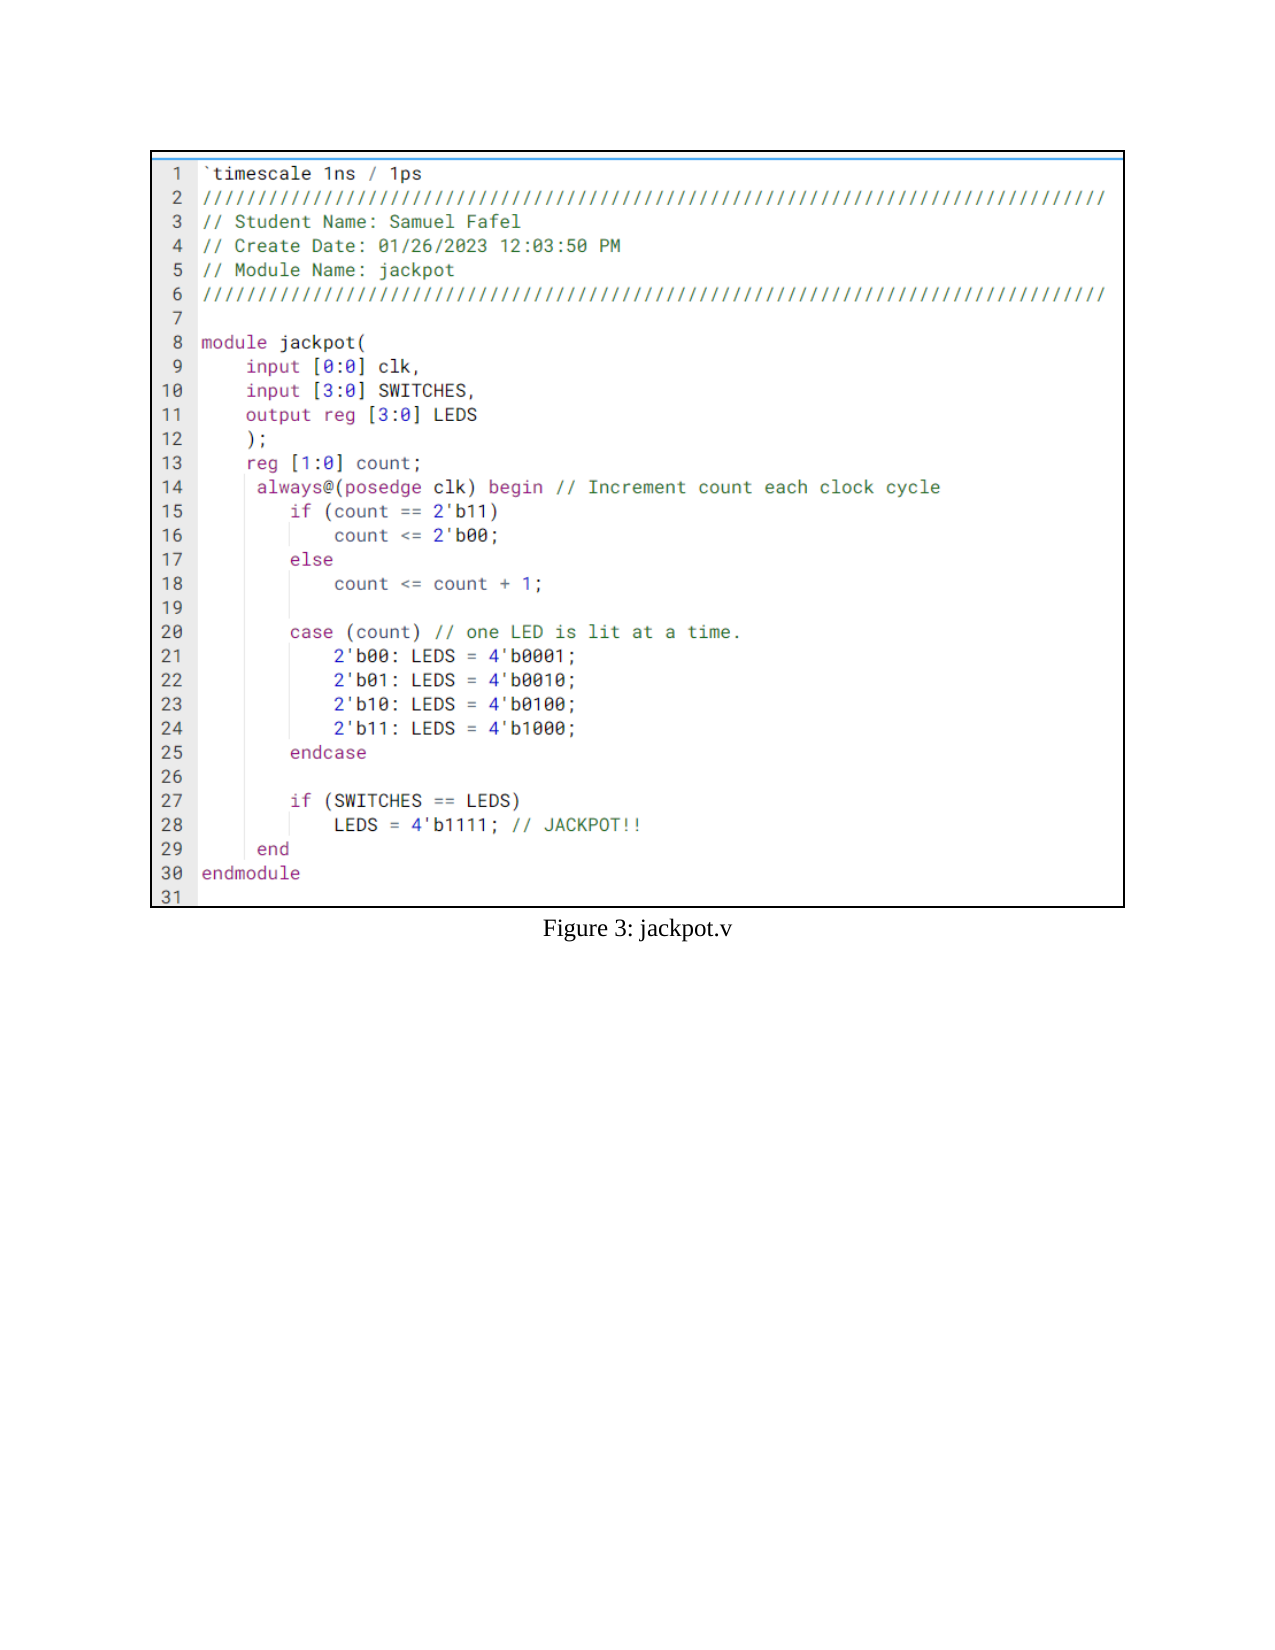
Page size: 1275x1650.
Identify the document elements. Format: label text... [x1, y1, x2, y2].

text Figure 3: jackpot.v [150, 913, 1125, 941]
picture [152, 152, 1123, 906]
